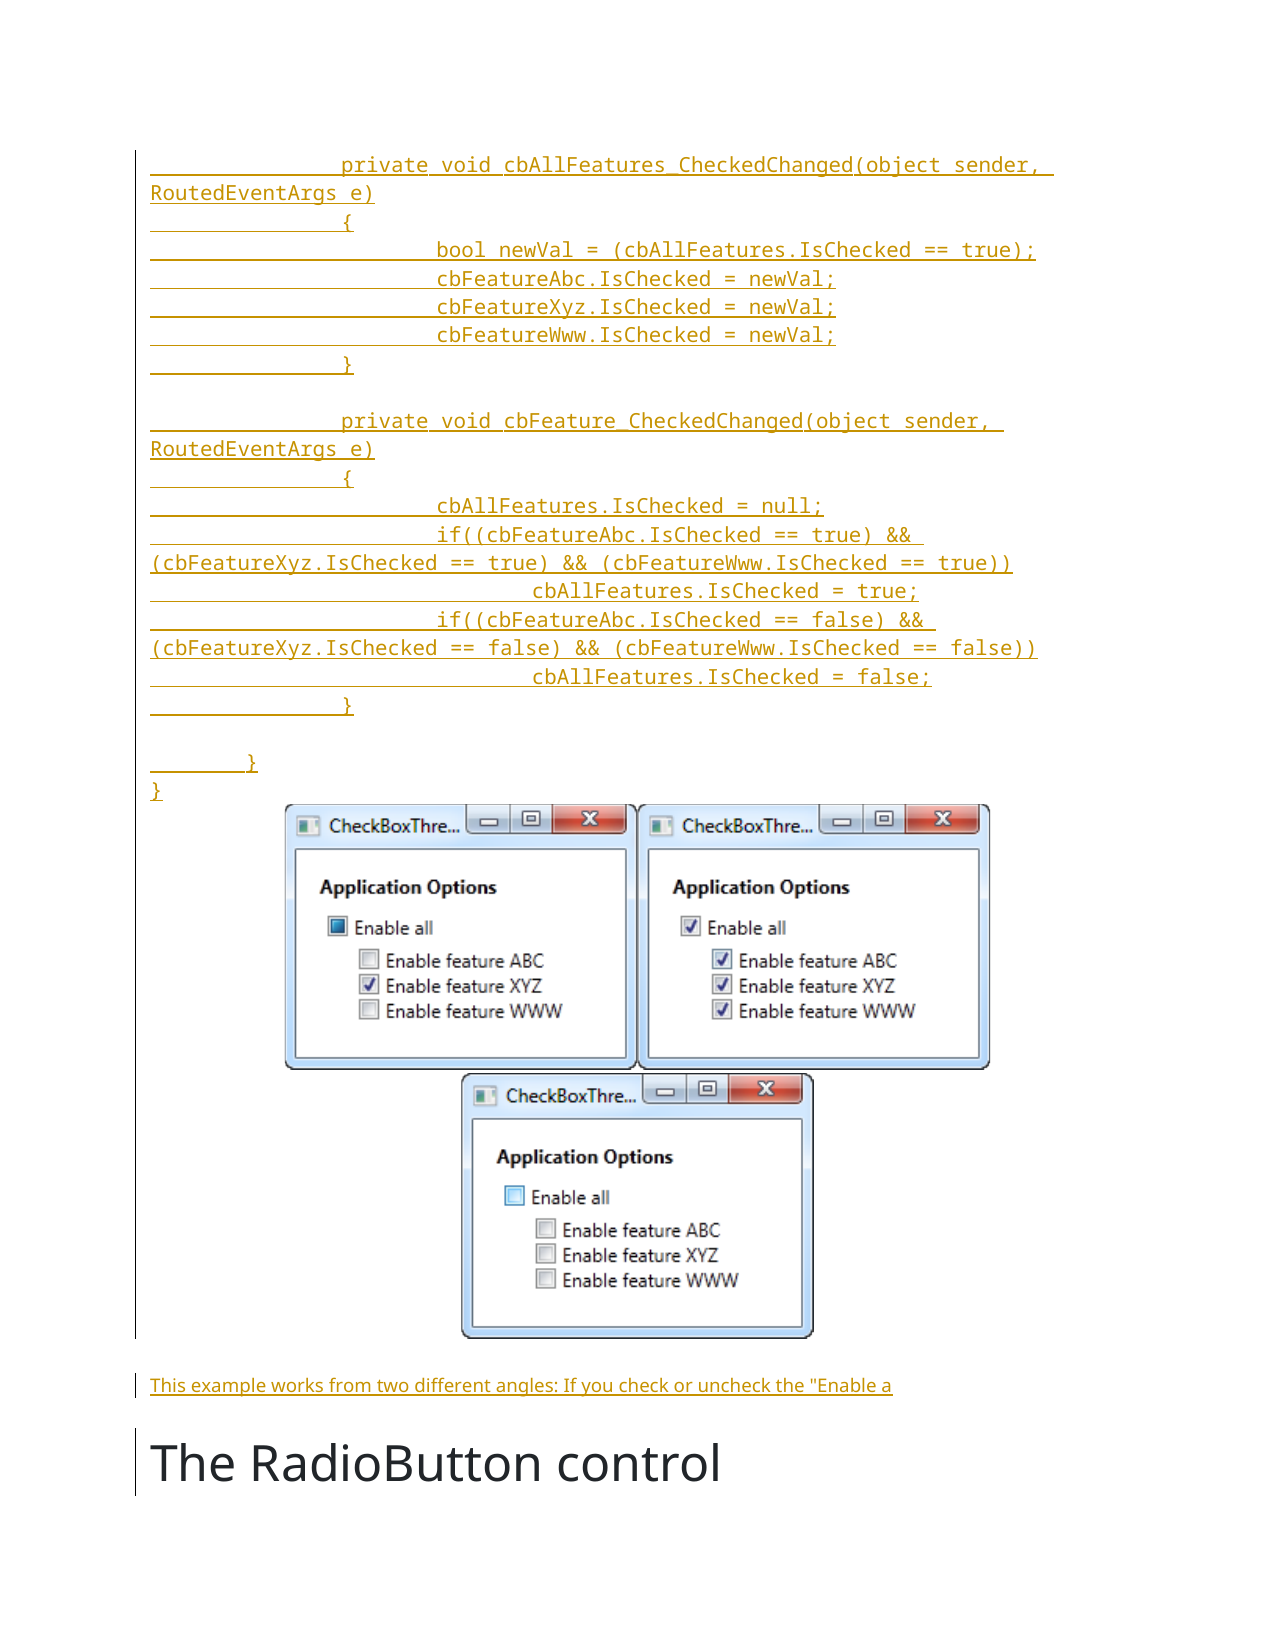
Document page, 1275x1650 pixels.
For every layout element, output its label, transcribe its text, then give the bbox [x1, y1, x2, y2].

subtitle The RadioButton control [150, 1428, 1125, 1496]
picture [284, 804, 991, 1070]
picture [461, 1073, 814, 1339]
